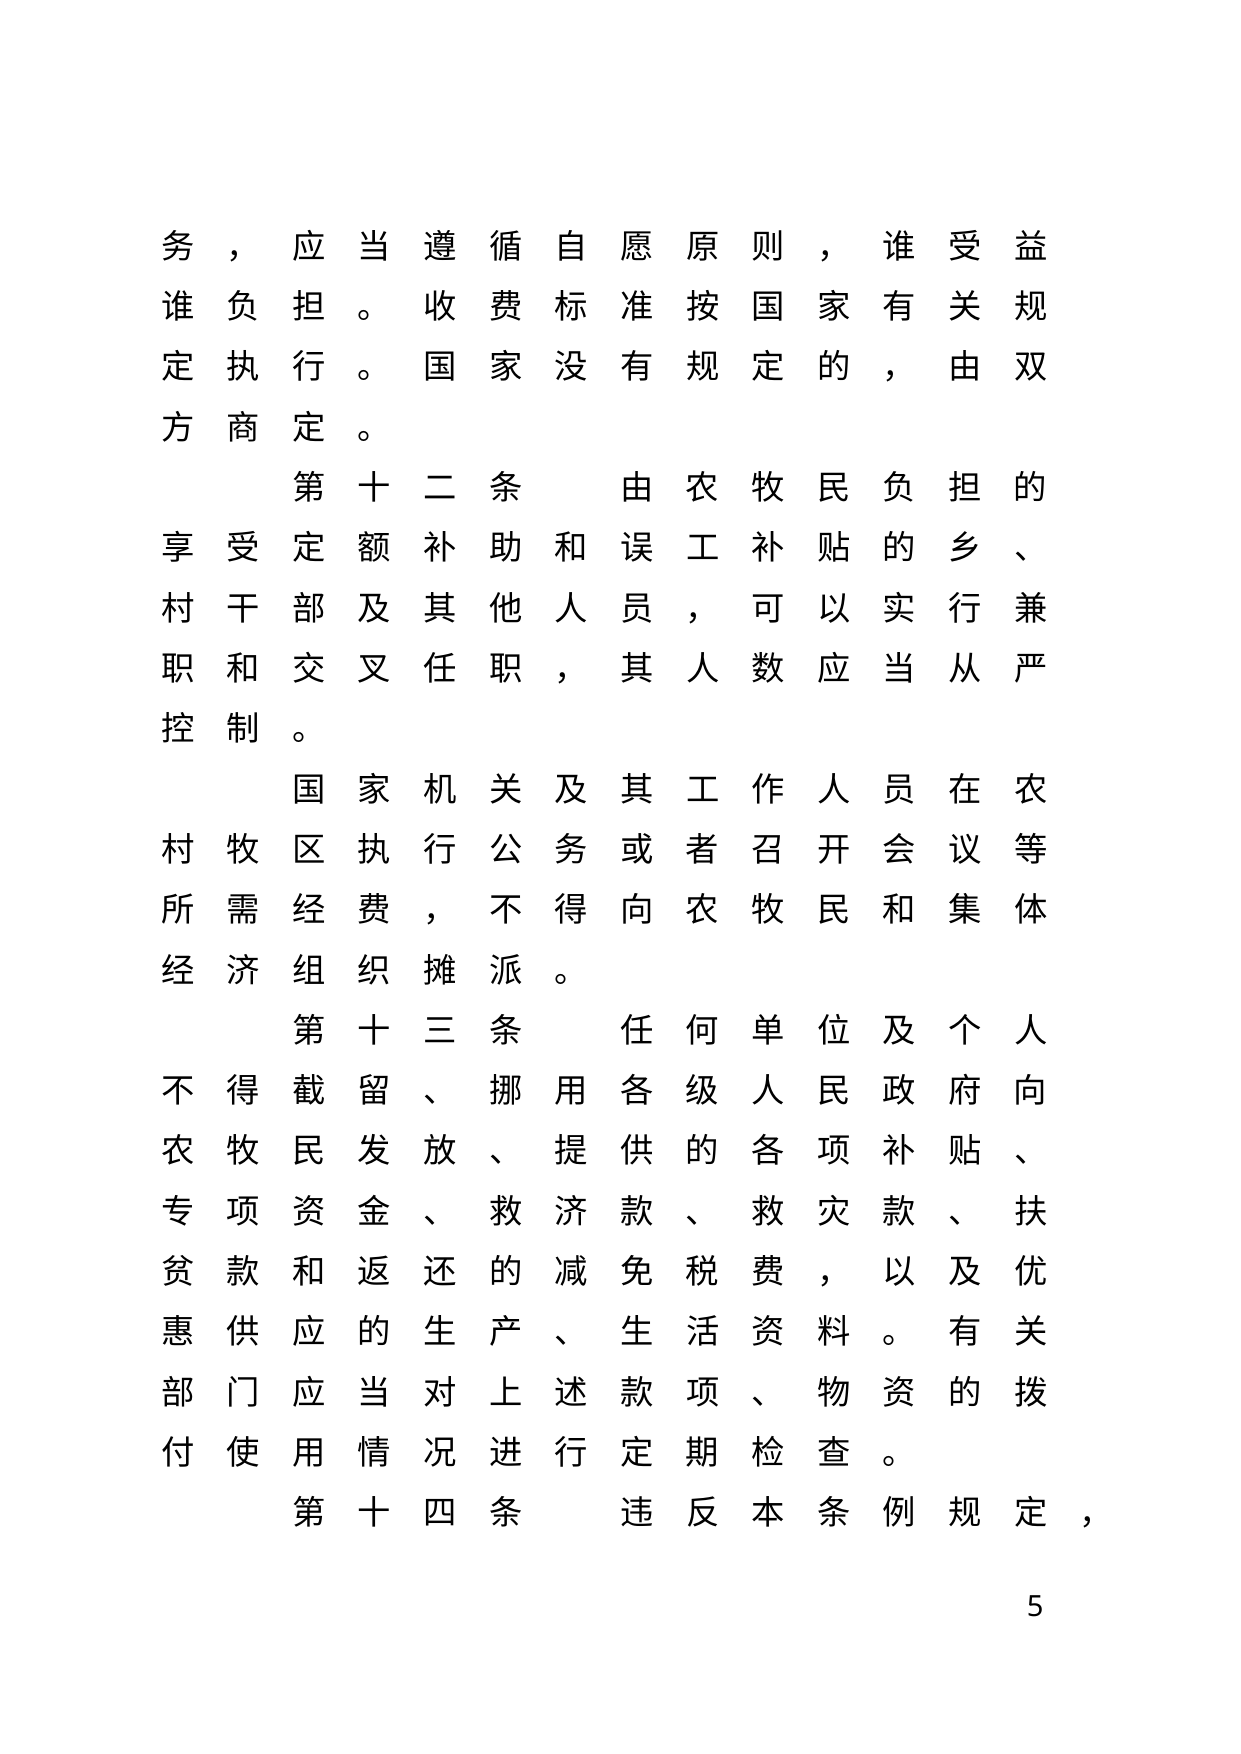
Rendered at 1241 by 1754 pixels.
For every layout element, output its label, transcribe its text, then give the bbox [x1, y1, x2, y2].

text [161, 1480, 1079, 1540]
text 第十三条 任何单位及个人不得截留、挪用各级人民政府向农牧民发放、提供的各项补贴、专项资金、救济款、救灾款、扶贫款和返还的减免税费，以及优惠供应的生产、生活资料。有关部门应当对上述款项、物资的拨付使用情况进行定期检查。 [161, 998, 1079, 1480]
text 第十二条 由农牧民负担的享受定额补助和误工补贴的乡、村干部及其他人员，可以实行兼职和交叉任职，其人数应当从严控制。 [161, 455, 1079, 756]
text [161, 213, 1079, 455]
text 国家机关及其工作人员在农村牧区执行公务或者召开会议等所需经费，不得向农牧民和集体经济组织摊派。 [161, 756, 1079, 998]
